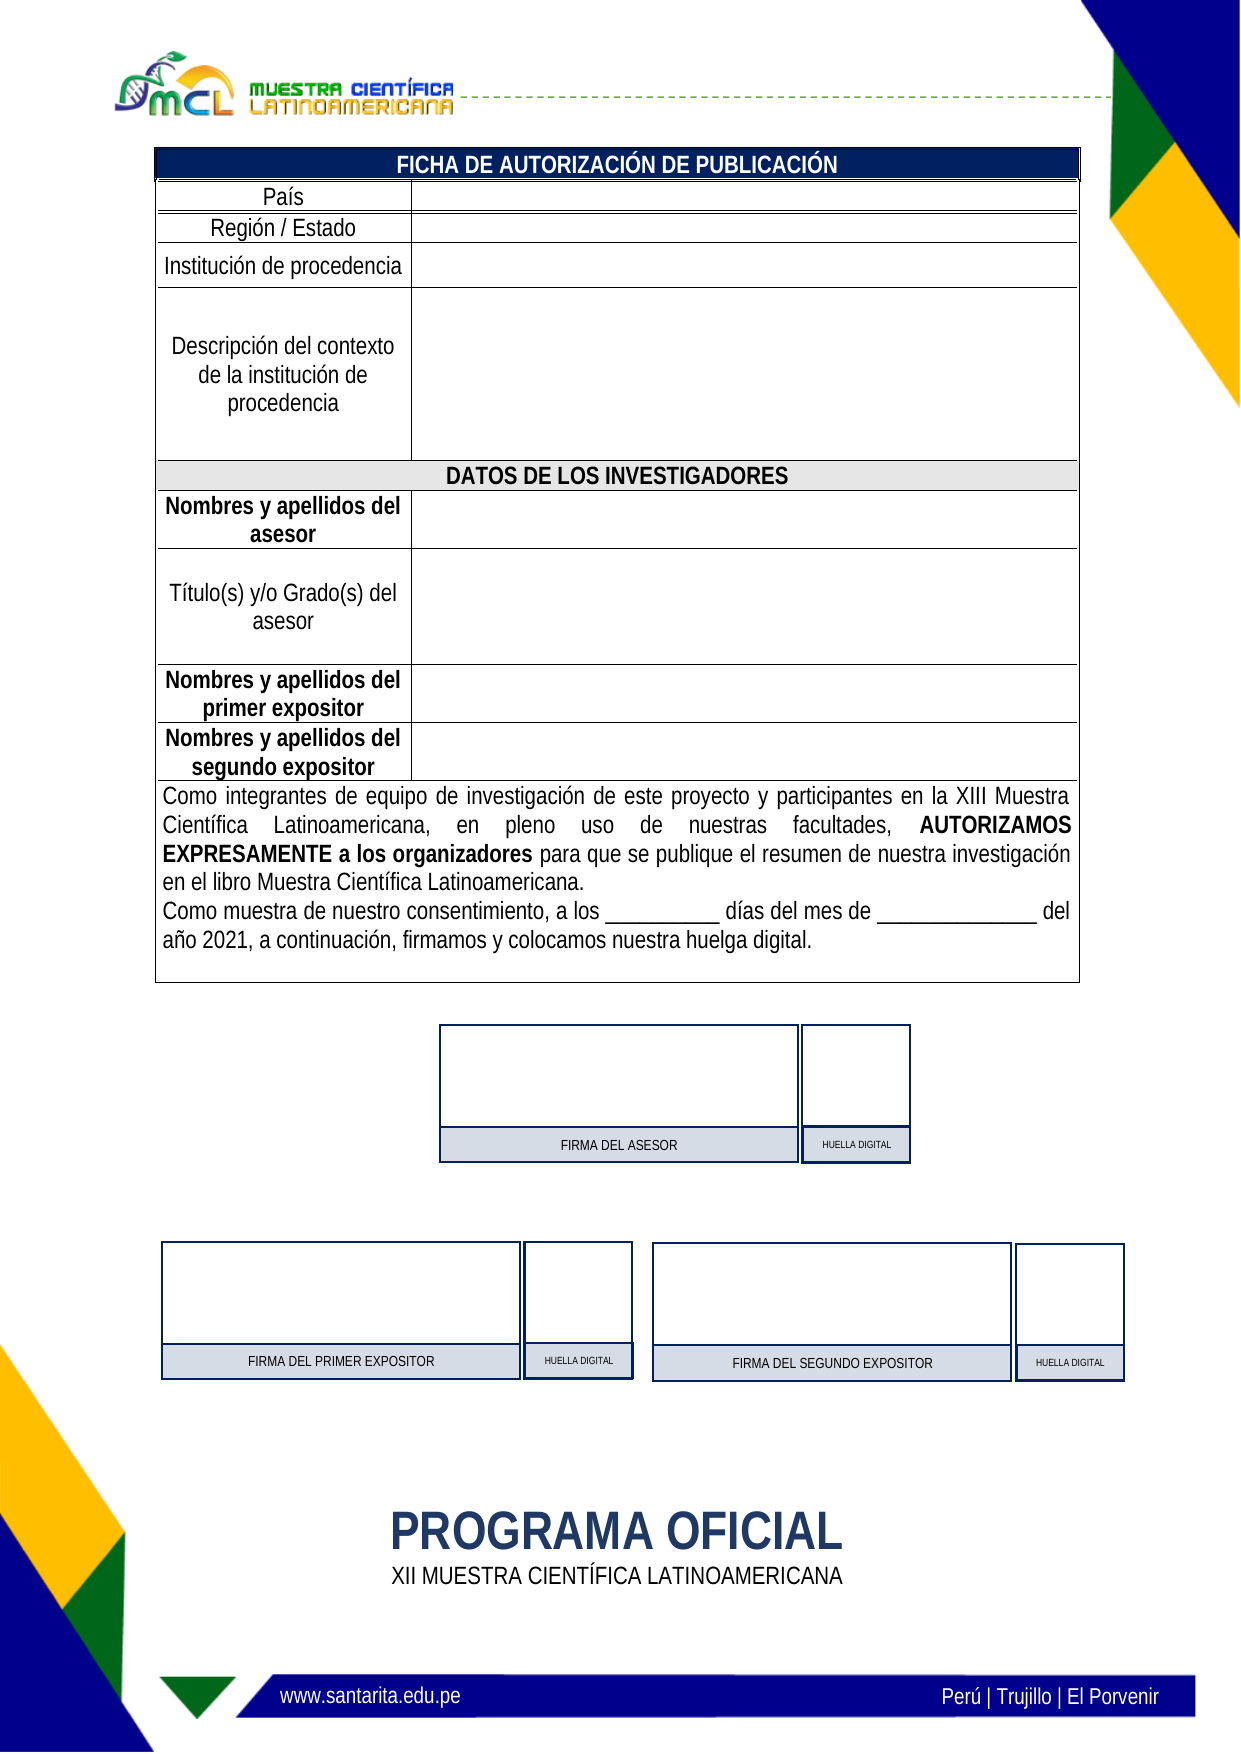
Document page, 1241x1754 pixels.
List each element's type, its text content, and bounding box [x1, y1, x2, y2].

table_cell Como integrantes de equipo de investigación de este proyecto y participantes en la XIII Muestra Científica Latinoamericana, en pleno uso de nuestras facultades, AUTORIZAMOS EXPRESAMENTE a los organizadores para que se publique el resumen de nuestra investigación en el libro Muestra Científica Latinoamericana. Como muestra de nuestro consentimiento, a los __________ días del mes de ______________ del año 2021, a continuación, firmamos y colocamos nuestra huelga digital. [156, 780, 1079, 982]
picture [1080, 0, 1240, 408]
table_cell Descripción del contexto de la institución de procedencia [156, 287, 411, 460]
table_cell [412, 179, 1079, 210]
text PROGRAMA OFICIAL [153, 1498, 1081, 1561]
table_cell [412, 722, 1079, 780]
table_cell Nombres y apellidos del segundo expositor [156, 722, 411, 780]
table_cell Nombres y apellidos del asesor [156, 490, 411, 548]
picture [113, 51, 453, 117]
text XII MUESTRA CIENTÍFICA LATINOAMERICANA [153, 1561, 1081, 1589]
table_cell [412, 490, 1079, 548]
table_cell Título(s) y/o Grado(s) del asesor [156, 548, 411, 664]
table_header FICHA DE AUTORIZACIÓN DE PUBLICACIÓN [157, 150, 1078, 178]
table_cell [412, 242, 1079, 287]
table_cell [412, 548, 1079, 664]
table_cell Región / Estado [156, 210, 411, 242]
table_cell País [156, 179, 411, 210]
table_cell [412, 287, 1079, 460]
table_cell Nombres y apellidos del primer expositor [156, 664, 411, 722]
table_cell Institución de procedencia [156, 242, 411, 287]
table_cell DATOS DE LOS INVESTIGADORES [156, 460, 1079, 490]
table_cell [412, 210, 1079, 242]
table_cell [412, 664, 1079, 722]
picture [0, 1344, 153, 1751]
picture [157, 1672, 1197, 1719]
